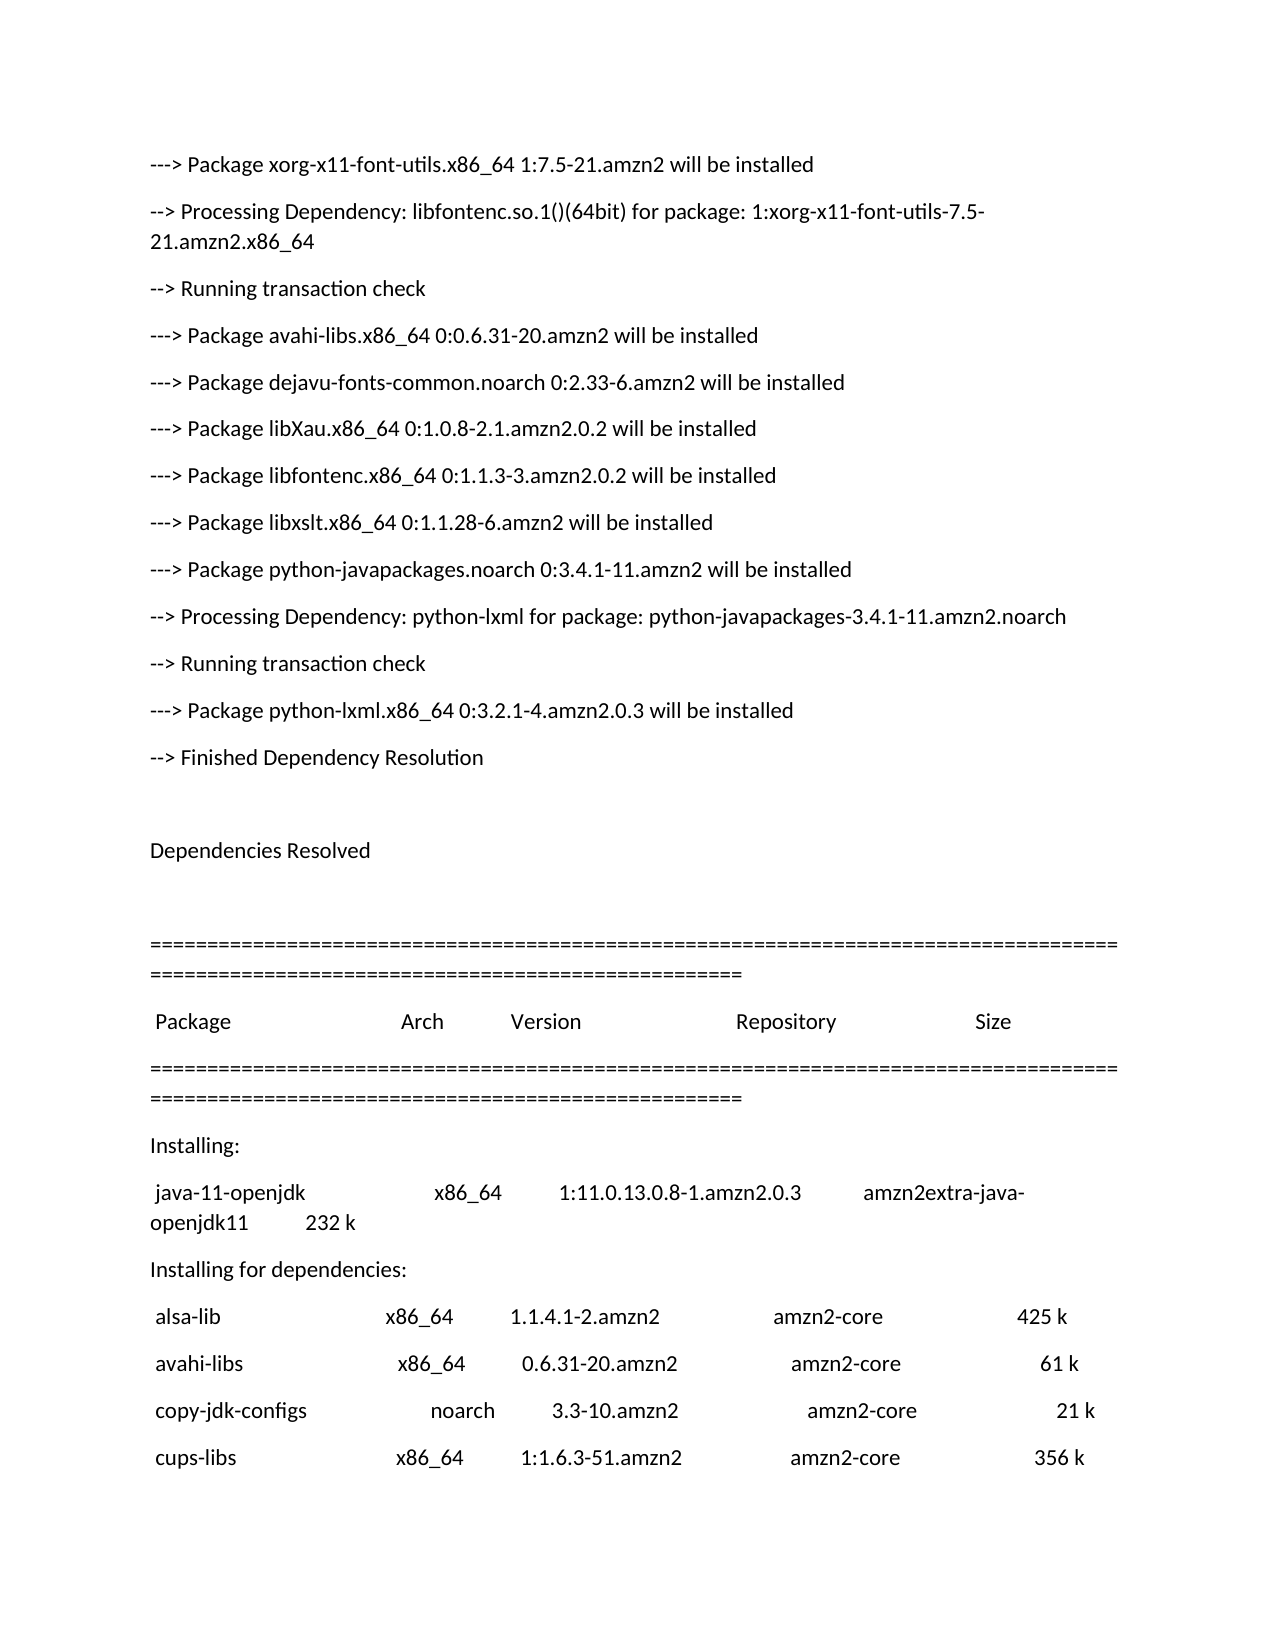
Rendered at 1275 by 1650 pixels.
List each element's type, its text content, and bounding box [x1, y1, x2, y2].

text --> Running transaction check [150, 649, 1125, 677]
text Package Arch Version Repository Size [150, 1007, 1125, 1035]
text Installing for dependencies: [150, 1255, 1125, 1283]
text ========================================================================================================================================= [150, 930, 1125, 988]
text Dependencies Resolved [150, 836, 1125, 864]
text ---> Package libxslt.x86_64 0:1.1.28-6.amzn2 will be installed [150, 508, 1125, 536]
text copy-jdk-configs noarch 3.3-10.amzn2 amzn2-core 21 k [150, 1396, 1125, 1424]
text --> Processing Dependency: python-lxml for package: python-javapackages-3.4.1-11.amzn2.noarch [150, 602, 1125, 630]
text ---> Package python-lxml.x86_64 0:3.2.1-4.amzn2.0.3 will be installed [150, 696, 1125, 724]
text ========================================================================================================================================= [150, 1054, 1125, 1112]
text --> Finished Dependency Resolution [150, 743, 1125, 771]
text ---> Package libfontenc.x86_64 0:1.1.3-3.amzn2.0.2 will be installed [150, 461, 1125, 489]
text ---> Package xorg-x11-font-utils.x86_64 1:7.5-21.amzn2 will be installed [150, 150, 1125, 178]
text --> Processing Dependency: libfontenc.so.1()(64bit) for package: 1:xorg-x11-font-utils-7.5-21.amzn2.x86_64 [150, 197, 1125, 255]
text alsa-lib x86_64 1.1.4.1-2.amzn2 amzn2-core 425 k [150, 1302, 1125, 1330]
text --> Running transaction check [150, 274, 1125, 302]
text ---> Package libXau.x86_64 0:1.0.8-2.1.amzn2.0.2 will be installed [150, 414, 1125, 443]
text Installing: [150, 1131, 1125, 1159]
text java-11-openjdk x86_64 1:11.0.13.0.8-1.amzn2.0.3 amzn2extra-java-openjdk11 232 k [150, 1178, 1125, 1236]
text cups-libs x86_64 1:1.6.3-51.amzn2 amzn2-core 356 k [150, 1443, 1125, 1471]
text avahi-libs x86_64 0.6.31-20.amzn2 amzn2-core 61 k [150, 1349, 1125, 1377]
text ---> Package avahi-libs.x86_64 0:0.6.31-20.amzn2 will be installed [150, 321, 1125, 349]
text ---> Package dejavu-fonts-common.noarch 0:2.33-6.amzn2 will be installed [150, 368, 1125, 396]
text ---> Package python-javapackages.noarch 0:3.4.1-11.amzn2 will be installed [150, 555, 1125, 583]
